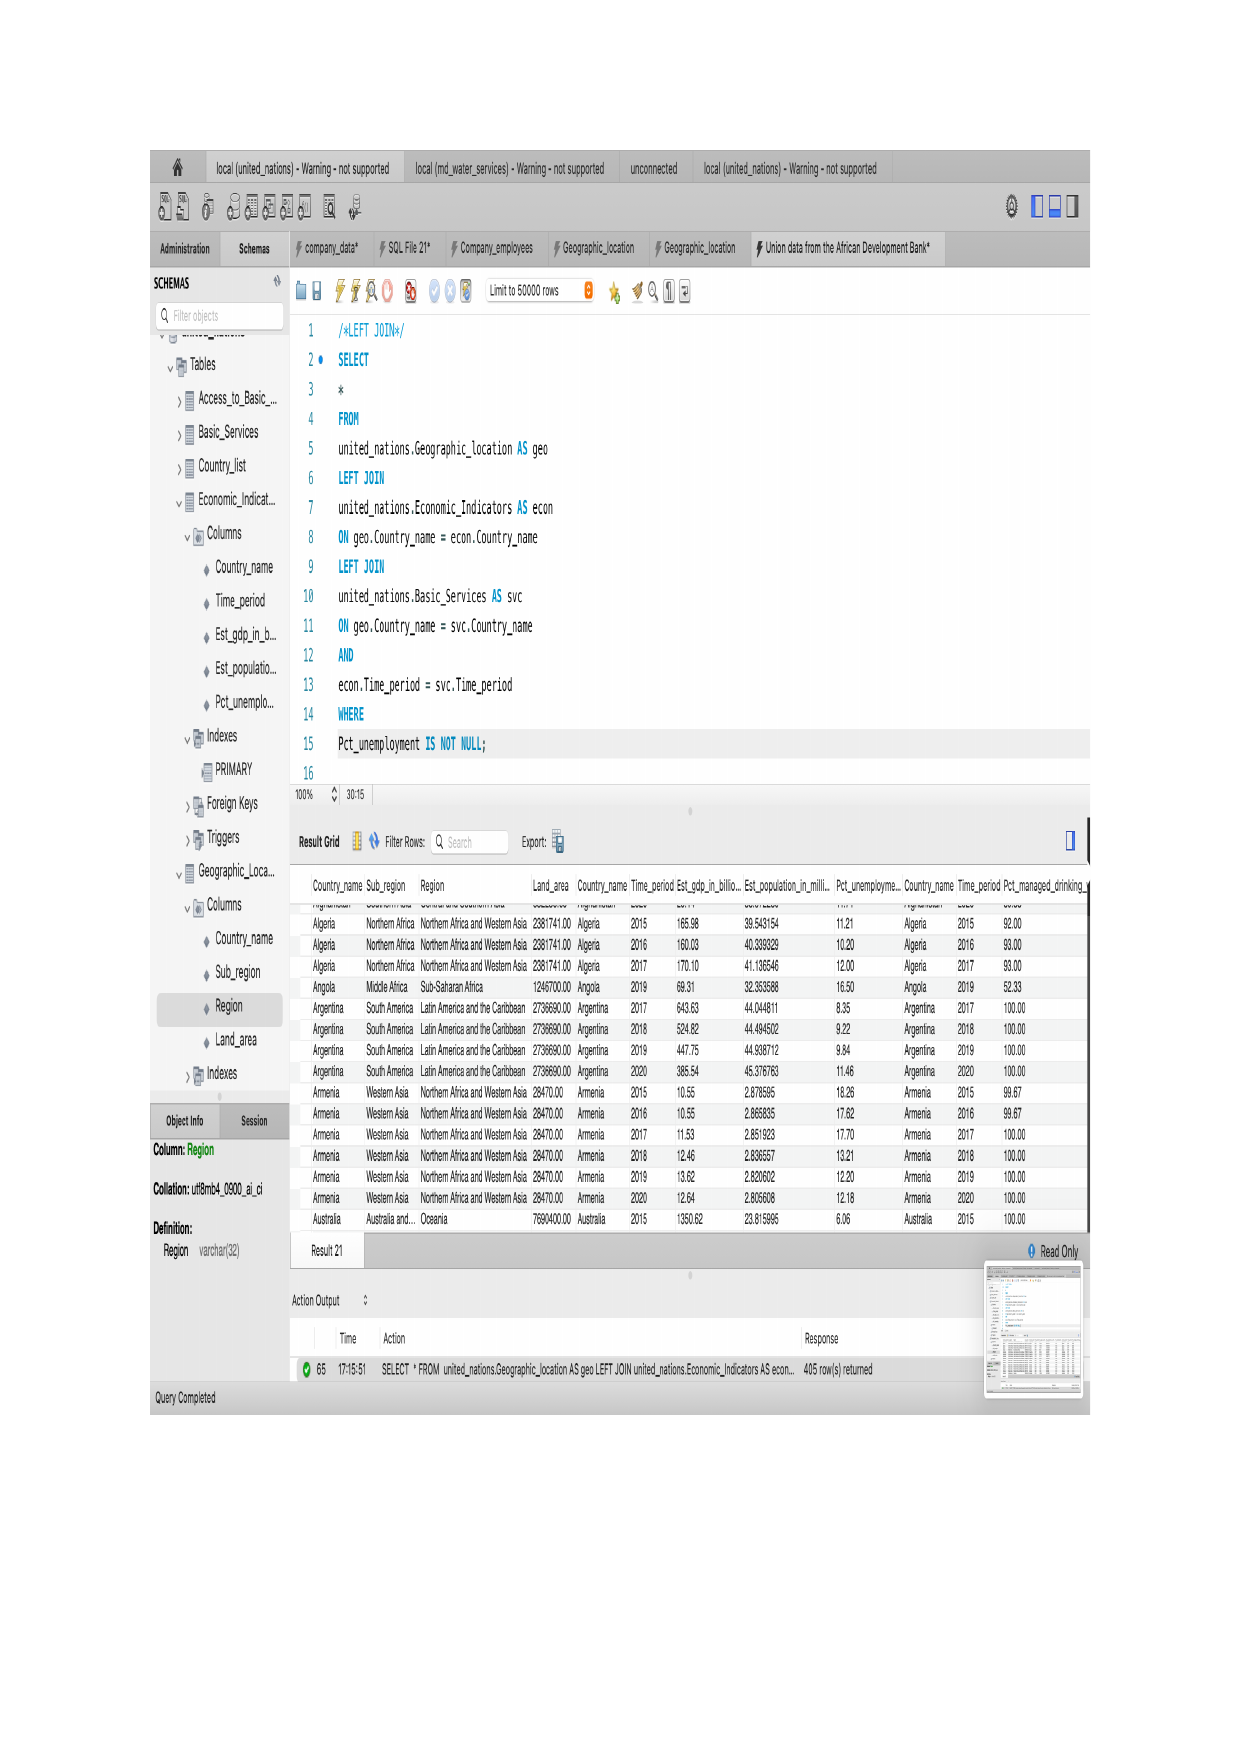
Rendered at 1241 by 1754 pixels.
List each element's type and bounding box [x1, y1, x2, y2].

picture [150, 150, 1091, 1415]
